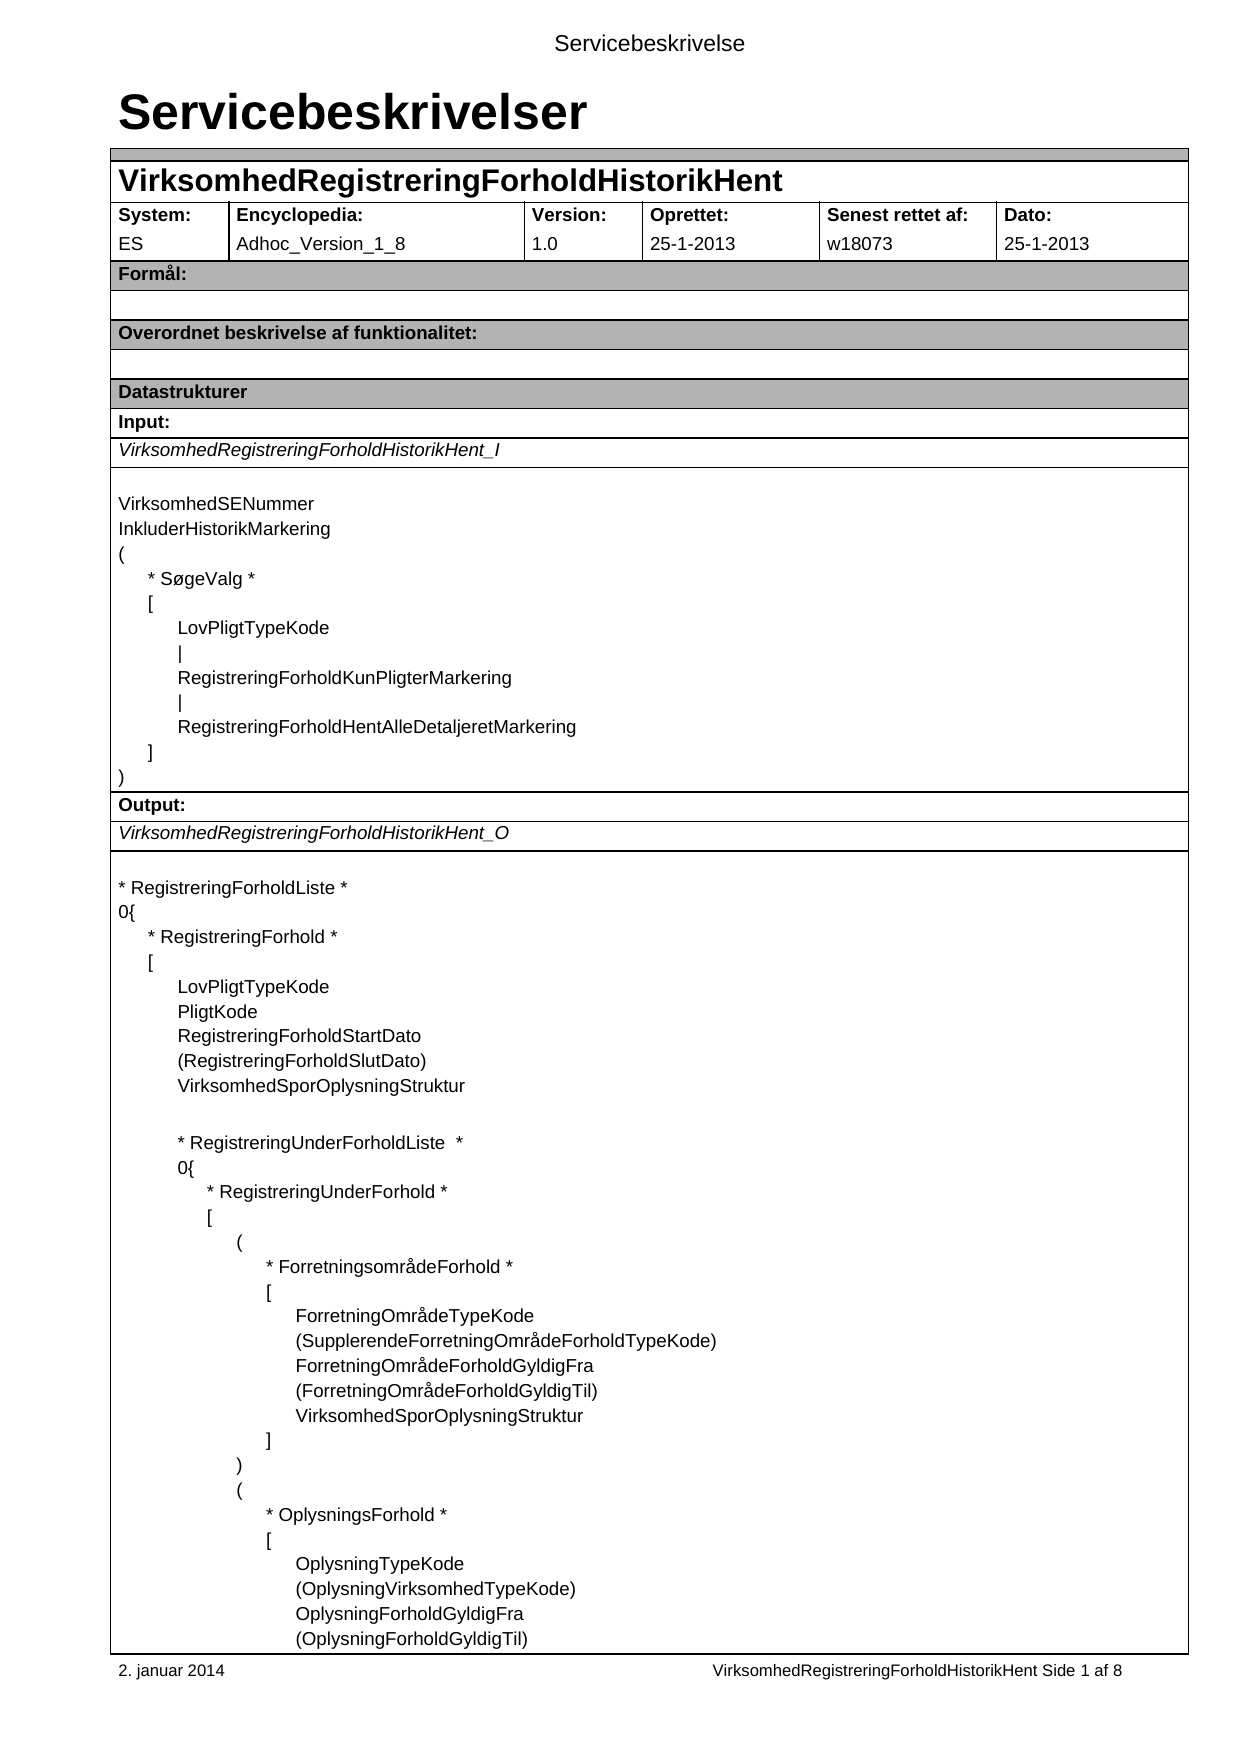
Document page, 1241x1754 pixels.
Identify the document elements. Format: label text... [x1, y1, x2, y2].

table_cell Encyclopedia: [230, 203, 524, 231]
table_cell ES [111, 231, 228, 260]
table_cell Oprettet: [643, 203, 819, 231]
table_cell 25-1-2013 [997, 231, 1188, 260]
table_cell 1.0 [525, 231, 642, 260]
table_cell w18073 [820, 231, 996, 260]
table_cell VirksomhedSENummer InkluderHistorikMarkering ( * SøgeValg * [ LovPligtTypeKode | RegistreringForholdKunPligterMarkering | RegistreringForholdHentAlleDetaljeretMarkering ] ) [111, 468, 1188, 791]
table_cell [111, 350, 1188, 378]
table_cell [111, 852, 1188, 1653]
table_header [111, 149, 1188, 160]
table_cell [111, 291, 1188, 319]
table_cell Formål: [111, 262, 1188, 290]
table_cell VirksomhedRegistreringForholdHistorikHent_O [111, 822, 1188, 850]
table_cell Datastrukturer [111, 380, 1188, 408]
table_cell VirksomhedRegistreringForholdHistorikHent [111, 162, 1188, 201]
table_cell Adhoc_Version_1_8 [230, 231, 524, 260]
table_cell System: [111, 203, 228, 231]
text Servicebeskrivelser [118, 82, 1181, 140]
table_cell Overordnet beskrivelse af funktionalitet: [111, 321, 1188, 349]
table_cell Version: [525, 203, 642, 231]
table_cell 25-1-2013 [643, 231, 819, 260]
table_cell Input: [111, 409, 1188, 437]
table_cell Senest rettet af: [820, 203, 996, 231]
table_cell VirksomhedRegistreringForholdHistorikHent_I [111, 439, 1188, 467]
table_cell Dato: [997, 203, 1188, 231]
table_cell Output: [111, 793, 1188, 821]
